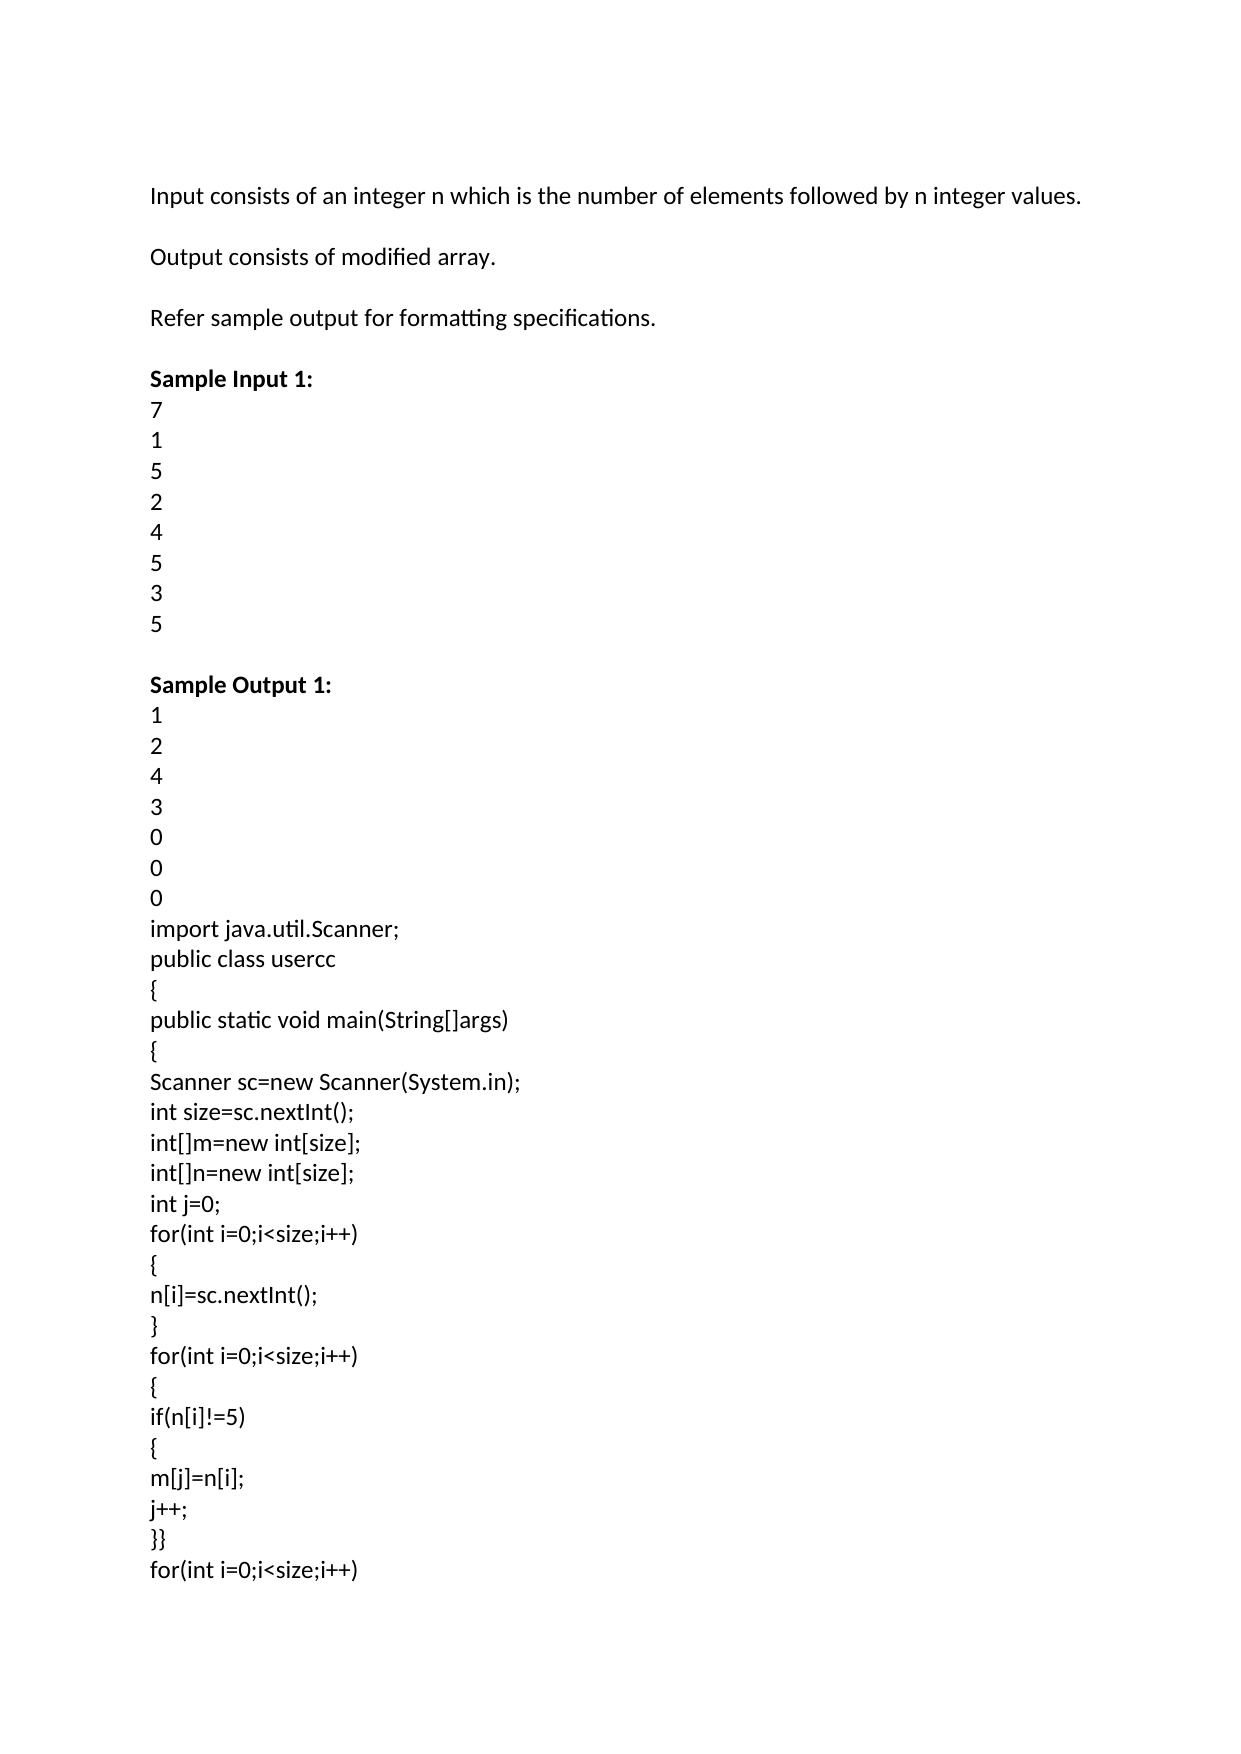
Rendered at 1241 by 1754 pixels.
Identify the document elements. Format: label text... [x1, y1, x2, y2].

text for(int i=0;i<size;i++) [150, 1218, 1090, 1249]
text public class usercc [150, 943, 1090, 974]
text int size=sc.nextInt(); [150, 1096, 1090, 1127]
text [150, 150, 1090, 913]
text for(int i=0;i<size;i++) [150, 1554, 1090, 1584]
text { [150, 974, 1090, 1004]
text Scanner sc=new Scanner(System.in); [150, 1066, 1090, 1096]
text int[]n=new int[size]; [150, 1157, 1090, 1188]
text } [150, 1310, 1090, 1340]
text n[i]=sc.nextInt(); [150, 1279, 1090, 1310]
text int j=0; [150, 1188, 1090, 1218]
text { [150, 1249, 1090, 1279]
text m[j]=n[i]; [150, 1462, 1090, 1493]
text for(int i=0;i<size;i++) [150, 1340, 1090, 1371]
text j++; [150, 1493, 1090, 1523]
text int[]m=new int[size]; [150, 1127, 1090, 1157]
text { [150, 1371, 1090, 1401]
text { [150, 1035, 1090, 1066]
text import java.util.Scanner; [150, 913, 1090, 943]
text { [150, 1432, 1090, 1462]
text if(n[i]!=5) [150, 1401, 1090, 1432]
text }} [150, 1523, 1090, 1554]
text public static void main(String[]args) [150, 1004, 1090, 1035]
